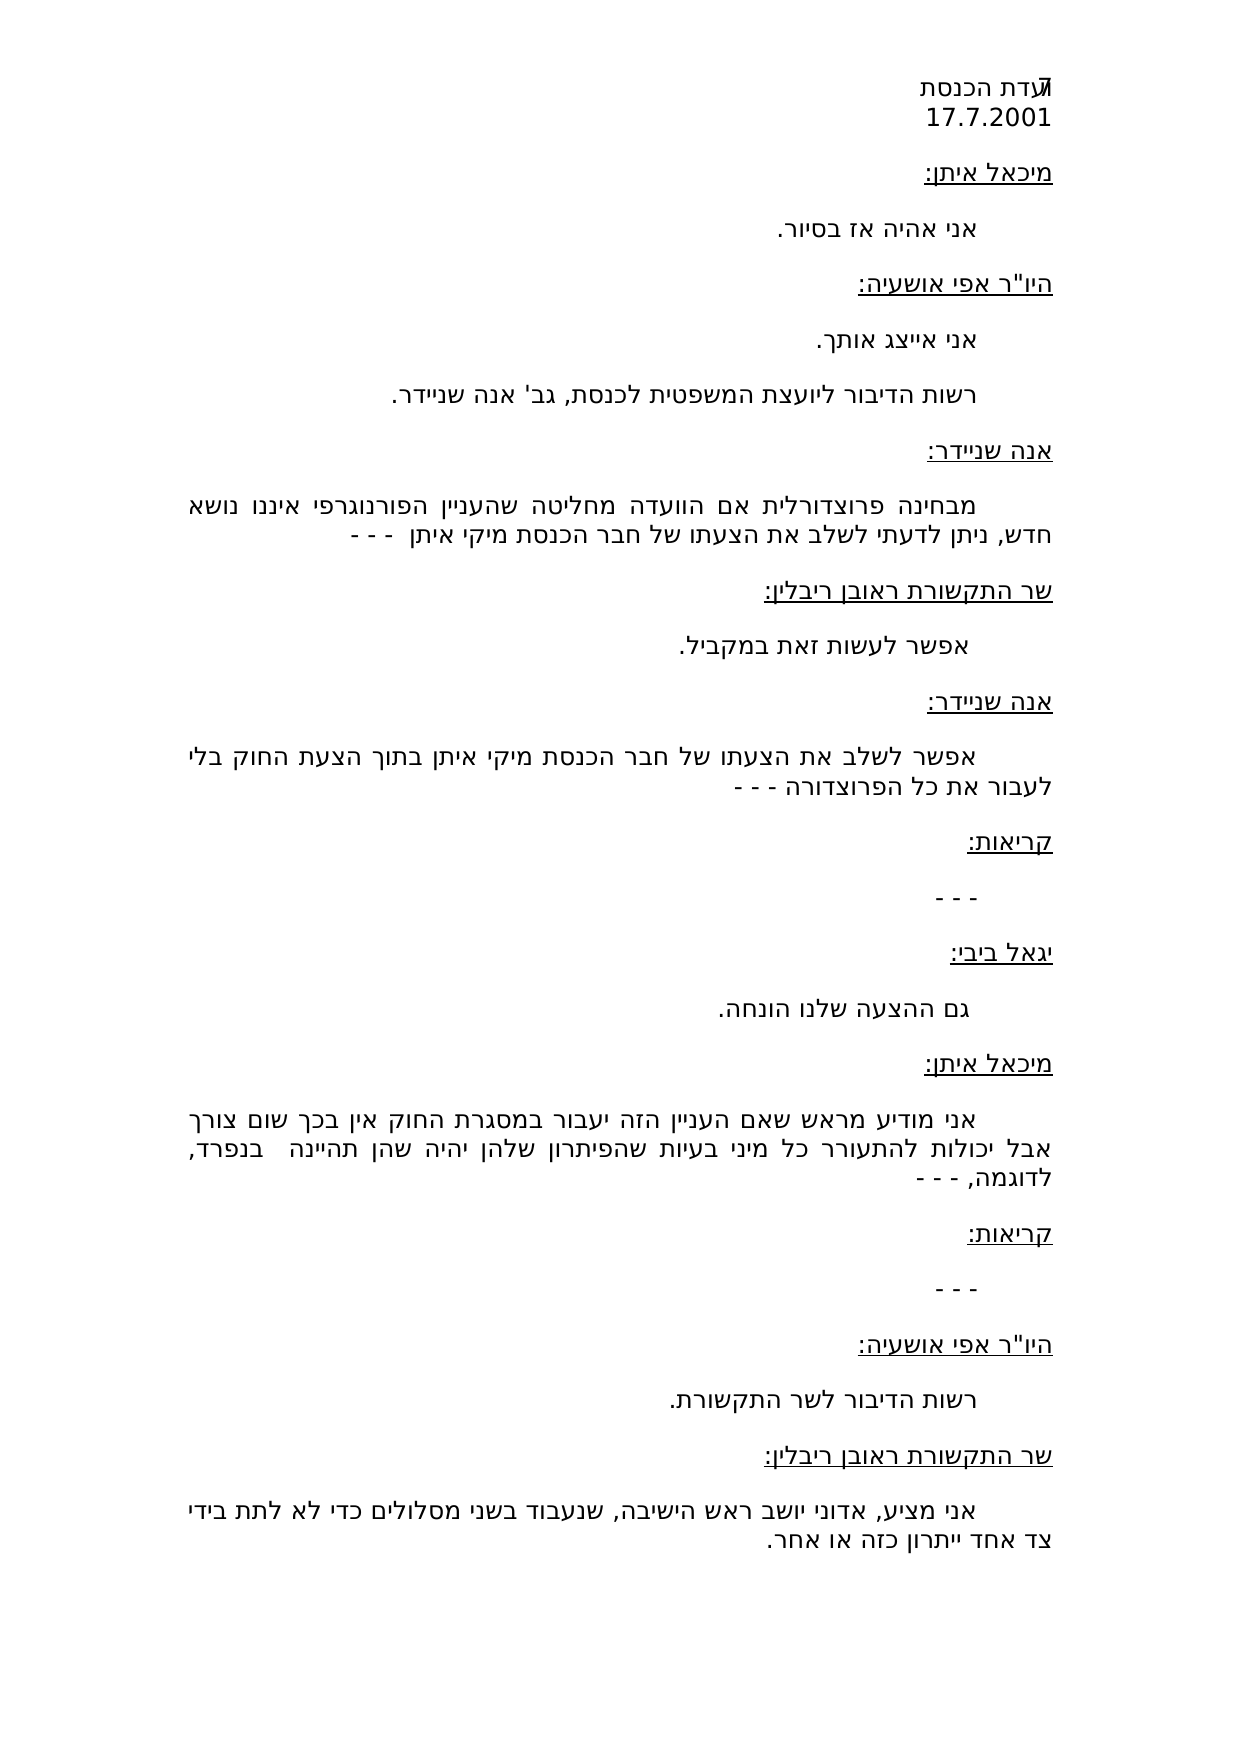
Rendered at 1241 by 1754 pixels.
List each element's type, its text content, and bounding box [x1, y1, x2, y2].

text מיכאל איתן: [187, 1049, 1053, 1078]
text גם ההצעה שלנו הונחה. [187, 994, 1053, 1023]
text - - - [187, 883, 1053, 912]
text אני מציע, אדוני יושב ראש הישיבה, שנעבוד בשני מסלולים כדי לא לתת בידי צד אחד ייתרון כזה או אחר. [187, 1496, 1053, 1555]
text אנה שניידר: [187, 436, 1053, 465]
text אפשר לשלב את הצעתו של חבר הכנסת מיקי איתן בתוך הצעת החוק בלי לעבור את כל הפרוצדורה - - - [187, 743, 1053, 801]
text אני אהיה אז בסיור. [187, 214, 1053, 243]
text רשות הדיבור ליועצת המשפטית לכנסת, גב' אנה שניידר. [187, 380, 1053, 409]
text קריאות: [187, 1219, 1053, 1248]
text אני מודיע מראש שאם העניין הזה יעבור במסגרת החוק אין בכך שום צורך אבל יכולות להתעורר כל מיני בעיות שהפיתרון שלהן יהיה שהן תהיינה בנפרד, לדוגמה, - - - [187, 1105, 1053, 1192]
text יגאל ביבי: [187, 938, 1053, 967]
text קריאות: [187, 827, 1053, 856]
text רשות הדיבור לשר התקשורת. [187, 1385, 1053, 1414]
text אני אייצג אותך. [187, 325, 1053, 354]
text אפשר לעשות זאת במקביל. [187, 632, 1053, 661]
text שר התקשורת ראובן ריבלין: [187, 1441, 1053, 1470]
text אנה שניידר: [187, 687, 1053, 716]
text היו"ר אפי אושעיה: [187, 1330, 1053, 1359]
text - - - [187, 1274, 1053, 1303]
text היו"ר אפי אושעיה: [187, 269, 1053, 298]
text שר התקשורת ראובן ריבלין: [187, 576, 1053, 605]
text מיכאל איתן: [187, 158, 1053, 187]
text מבחינה פרוצדורלית אם הוועדה מחליטה שהעניין הפורנוגרפי איננו נושא חדש, ניתן לדעתי לשלב את הצעתו של חבר הכנסת מיקי איתן - - - [187, 491, 1053, 550]
